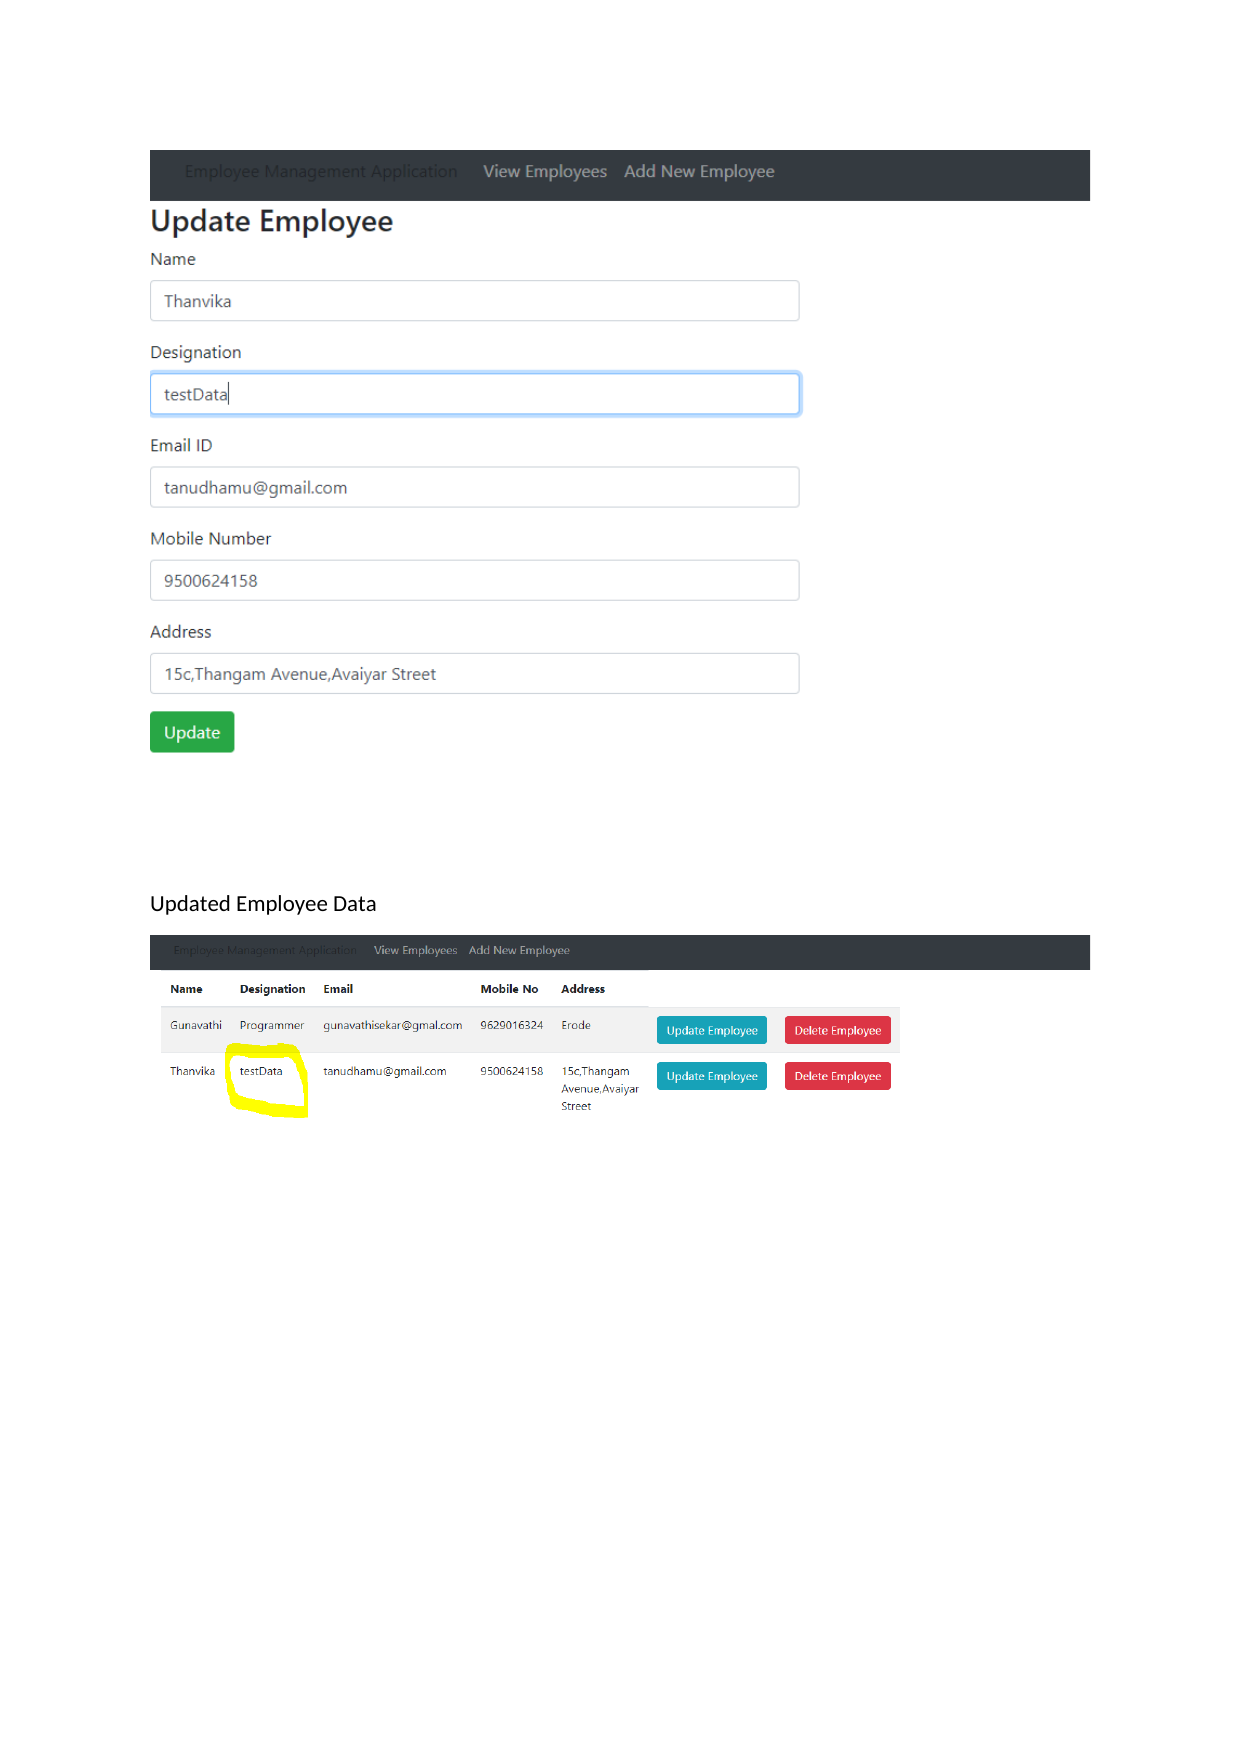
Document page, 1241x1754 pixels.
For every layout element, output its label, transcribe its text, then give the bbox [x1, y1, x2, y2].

text Updated Employee Data [150, 889, 1090, 917]
picture [150, 150, 1091, 823]
picture [150, 935, 1091, 1267]
